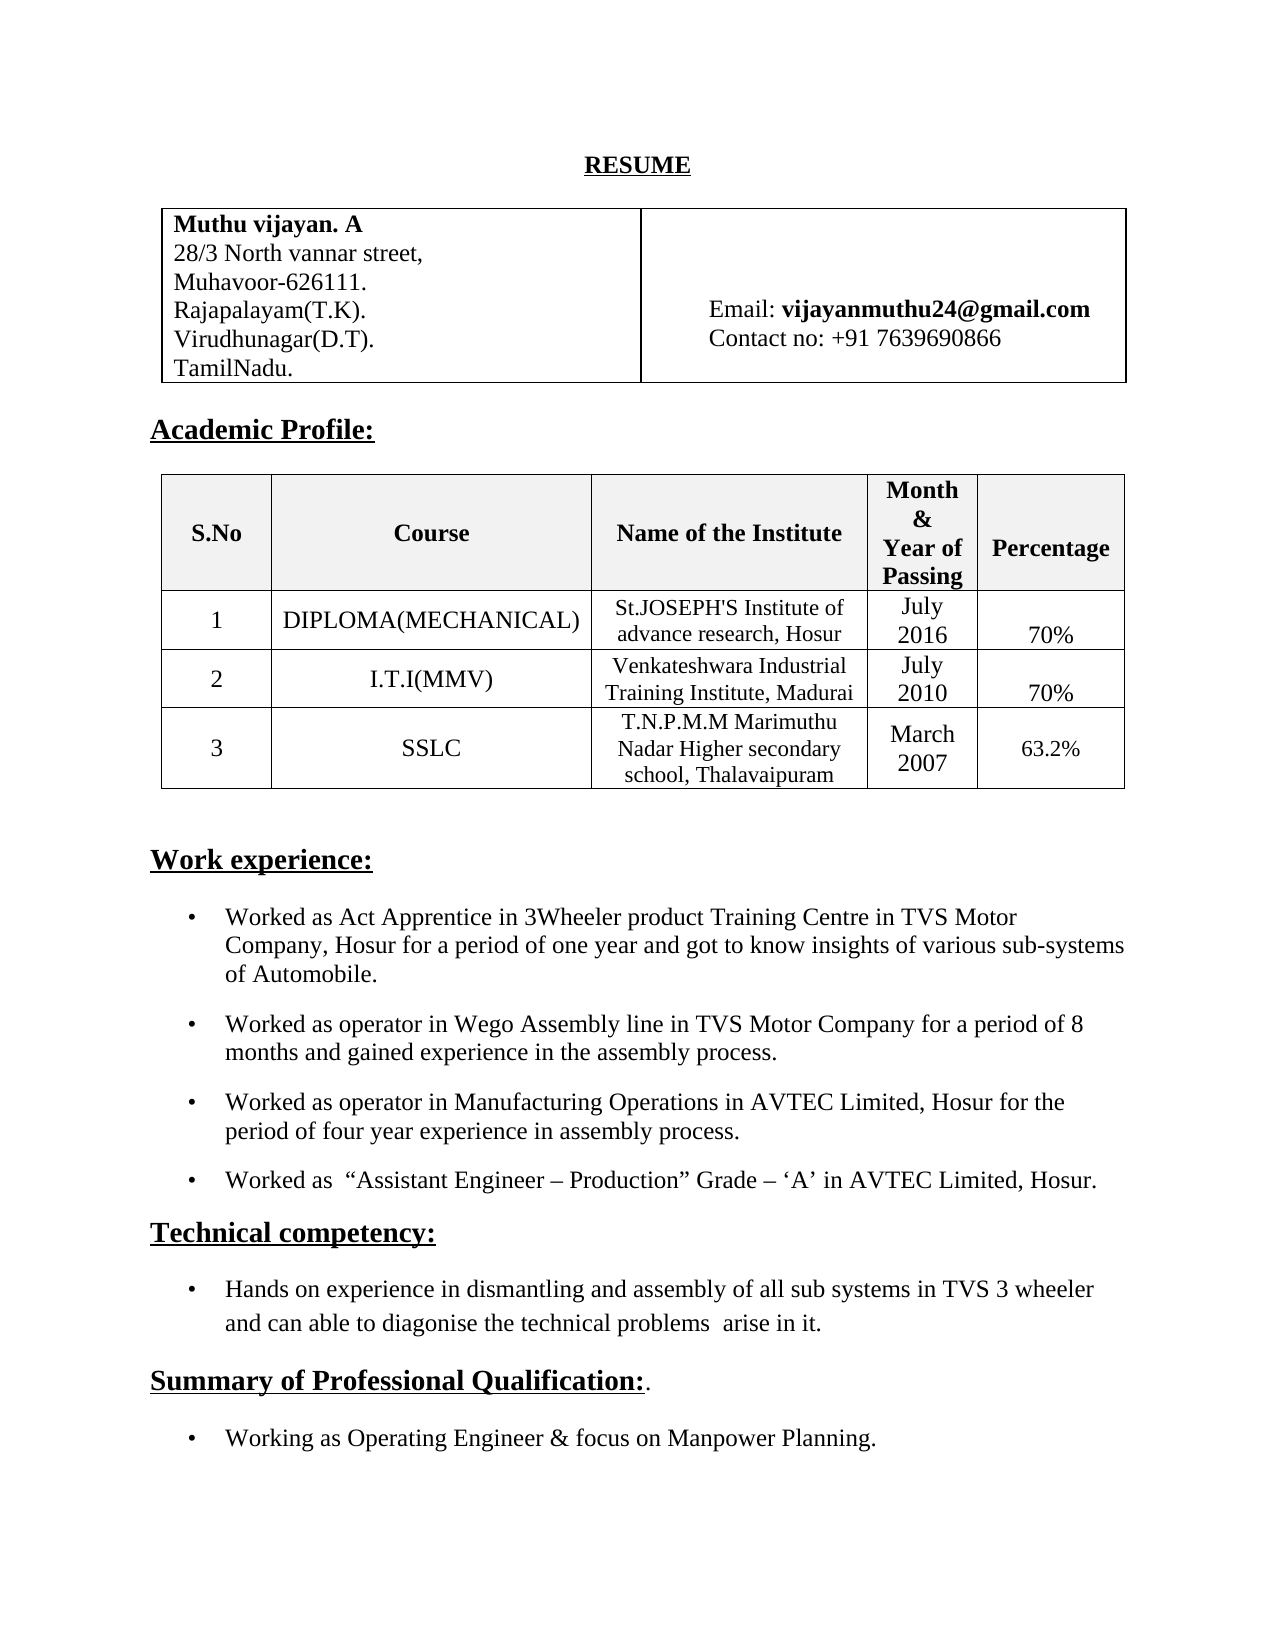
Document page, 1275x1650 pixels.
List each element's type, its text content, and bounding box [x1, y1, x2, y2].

table_cell July 2016 [868, 591, 977, 649]
list Worked as Act Apprentice in 3Wheeler product Training Centre in TVS Motor Company, Hosur for a period of one year and got to know insights of various sub-systems of Automobile. [187, 902, 1125, 988]
table_cell 70% [978, 650, 1124, 707]
table_cell T.N.P.M.M Marimuthu Nadar Higher secondary school, Thalavaipuram [592, 708, 867, 787]
text RESUME [150, 150, 1125, 179]
table_cell 2 [162, 650, 271, 707]
table_cell July 2010 [868, 650, 977, 707]
list Worked as operator in Wego Assembly line in TVS Motor Company for a period of 8 months and gained experience in the assembly process. [187, 1009, 1125, 1066]
text Work experience: [150, 842, 1125, 876]
list Worked as operator in Manufacturing Operations in AVTEC Limited, Hosur for the period of four year experience in assembly process. [187, 1087, 1125, 1144]
table_header Name of the Institute [592, 475, 867, 590]
table_header Month & Year of Passing [868, 475, 977, 590]
text Academic Profile: [150, 412, 1125, 445]
table_cell I.T.I(MMV) [272, 650, 591, 707]
table_cell St.JOSEPH'S Institute of advance research, Hosur [592, 591, 867, 649]
list Working as Operating Engineer & focus on Manpower Planning. [187, 1423, 1125, 1452]
table_header S.No [162, 475, 271, 590]
text Summary of Professional Qualification:. [150, 1363, 1125, 1397]
table_cell 1 [162, 591, 271, 649]
text Technical competency: [150, 1215, 1125, 1248]
list Hands on experience in dismantling and assembly of all sub systems in TVS 3 wheeler and can able to diagonise the technical problems arise in it. [187, 1274, 1125, 1338]
table_cell Venkateshwara Industrial Training Institute, Madurai [592, 650, 867, 707]
table_header Muthu vijayan. A 28/3 North vannar street, Muhavoor-626111. Rajapalayam(T.K). Virudhunagar(D.T). TamilNadu. [163, 209, 640, 382]
table_cell 3 [162, 708, 271, 787]
table_cell 63.2% [978, 708, 1124, 787]
table_cell 70% [978, 591, 1124, 649]
table_header Course [272, 475, 591, 590]
table_header Percentage [978, 475, 1124, 590]
table_cell DIPLOMA(MECHANICAL) [272, 591, 591, 649]
list Worked as “Assistant Engineer – Production” Grade – ‘A’ in AVTEC Limited, Hosur. [187, 1165, 1125, 1194]
table_cell SSLC [272, 708, 591, 787]
table_cell March 2007 [868, 708, 977, 787]
table_header Email: vijayanmuthu24@gmail.com Contact no: +91 7639690866 [642, 209, 1125, 382]
